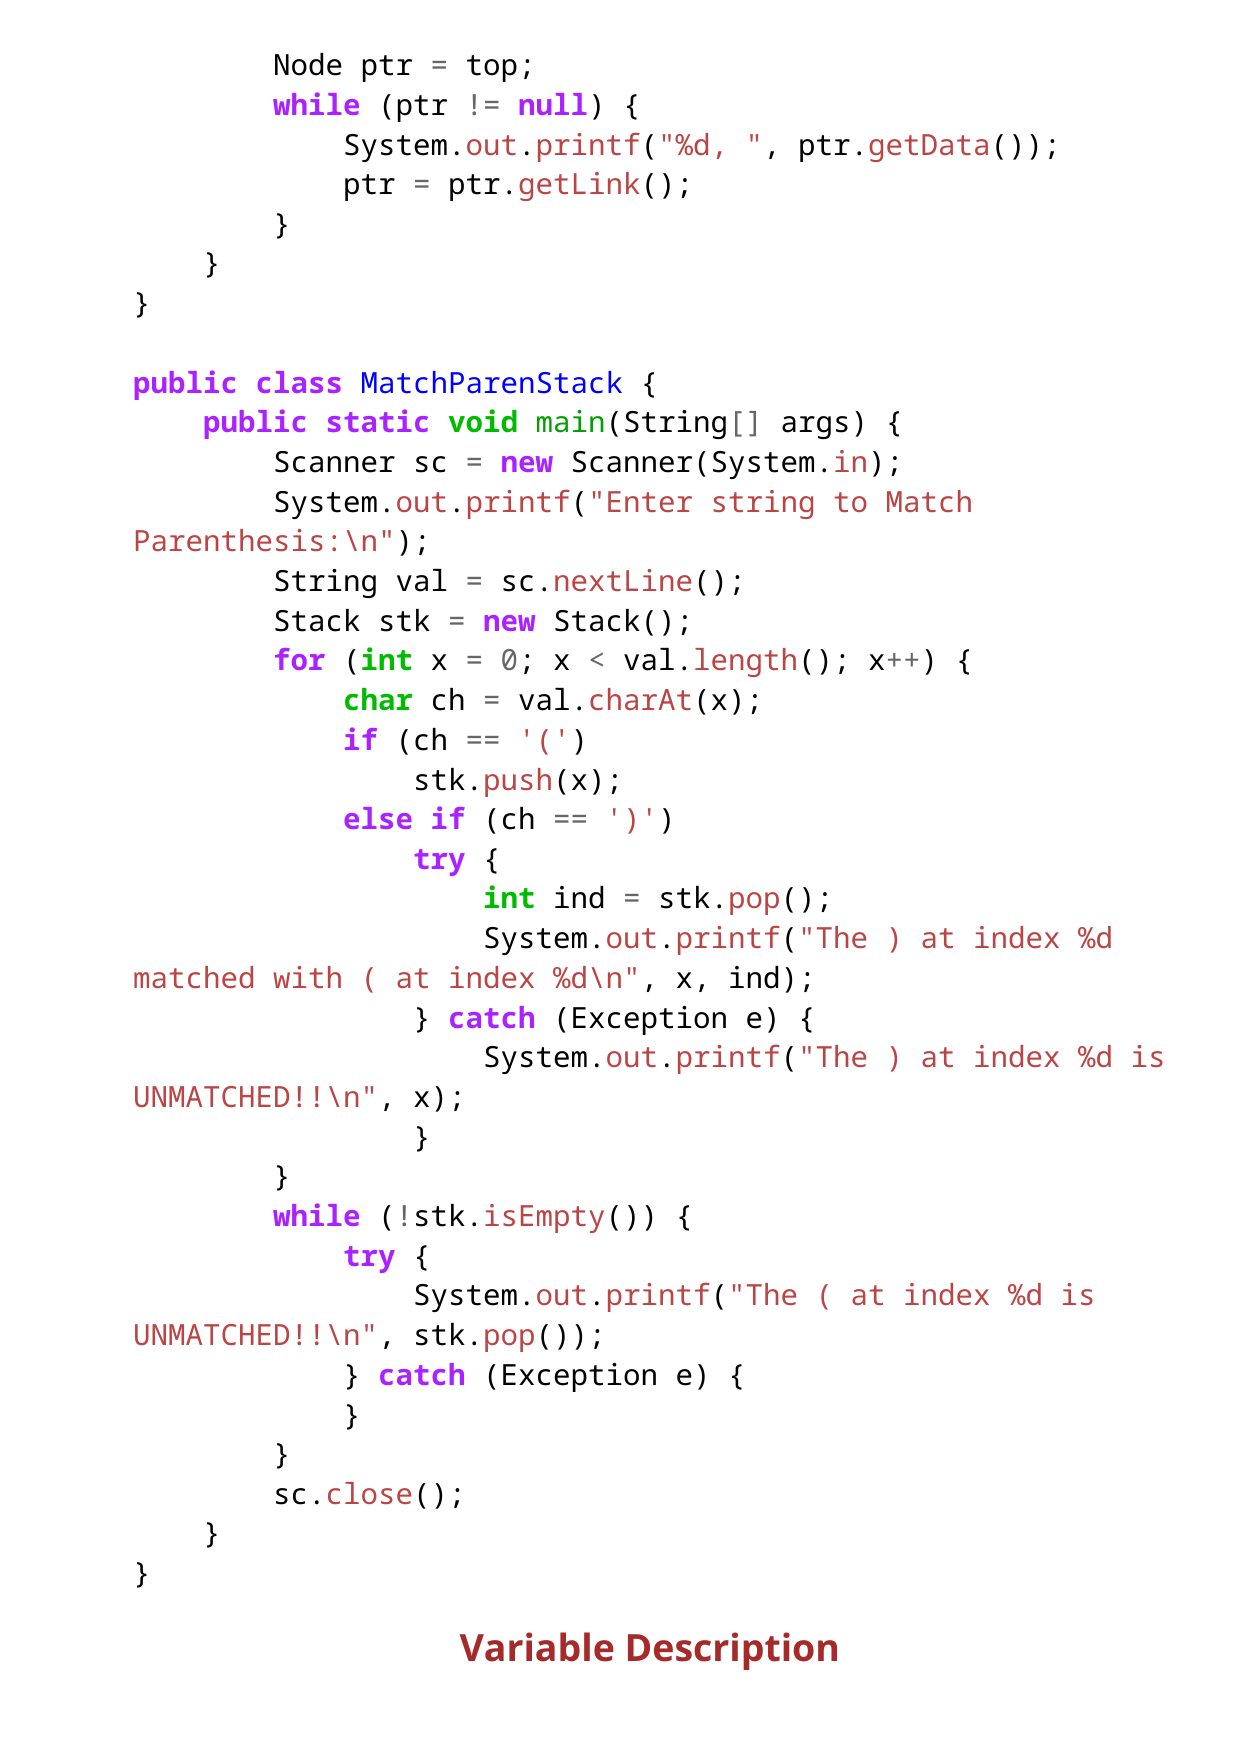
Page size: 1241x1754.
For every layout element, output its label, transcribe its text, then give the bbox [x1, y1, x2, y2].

text String val = sc.nextLine(); [133, 560, 1167, 600]
text try { [133, 1235, 1167, 1275]
subtitle Variable Description [133, 1621, 1167, 1672]
text } [133, 282, 1167, 322]
text } [133, 243, 1167, 282]
text while (!stk.isEmpty()) { [133, 1195, 1167, 1235]
text if (ch == '(') [133, 719, 1167, 759]
text System.out.printf("%d, ", ptr.getData()); [133, 124, 1167, 163]
text stk.push(x); [133, 759, 1167, 798]
text Stack stk = new Stack(); [133, 600, 1167, 640]
text ptr = ptr.getLink(); [133, 163, 1167, 203]
text } catch (Exception e) { [133, 997, 1167, 1037]
text } [133, 203, 1167, 243]
text char ch = val.charAt(x); [133, 679, 1167, 719]
text public static void main(String[] args) { [133, 402, 1167, 441]
text } [133, 1116, 1167, 1156]
text while (ptr != null) { [133, 84, 1167, 124]
text int ind = stk.pop(); [133, 878, 1167, 917]
text Scanner sc = new Scanner(System.in); [133, 441, 1167, 481]
text System.out.printf("The ( at index %d is UNMATCHED!!\n", stk.pop()); [133, 1275, 1167, 1354]
text try { [133, 838, 1167, 878]
text System.out.printf("The ) at index %d is UNMATCHED!!\n", x); [133, 1037, 1167, 1116]
text } [133, 1433, 1167, 1473]
text } [133, 1394, 1167, 1433]
text else if (ch == ')') [133, 798, 1167, 838]
text sc.close(); [133, 1473, 1167, 1513]
text System.out.printf("Enter string to Match Parenthesis:\n"); [133, 481, 1167, 560]
text } catch (Exception e) { [133, 1354, 1167, 1394]
text System.out.printf("The ) at index %d matched with ( at index %d\n", x, ind); [133, 917, 1167, 997]
text public class MatchParenStack { [133, 362, 1167, 402]
text } [133, 1156, 1167, 1195]
text } [133, 1552, 1167, 1592]
text for (int x = 0; x < val.length(); x++) { [133, 640, 1167, 679]
text Node ptr = top; [133, 44, 1167, 84]
text } [133, 1513, 1167, 1552]
